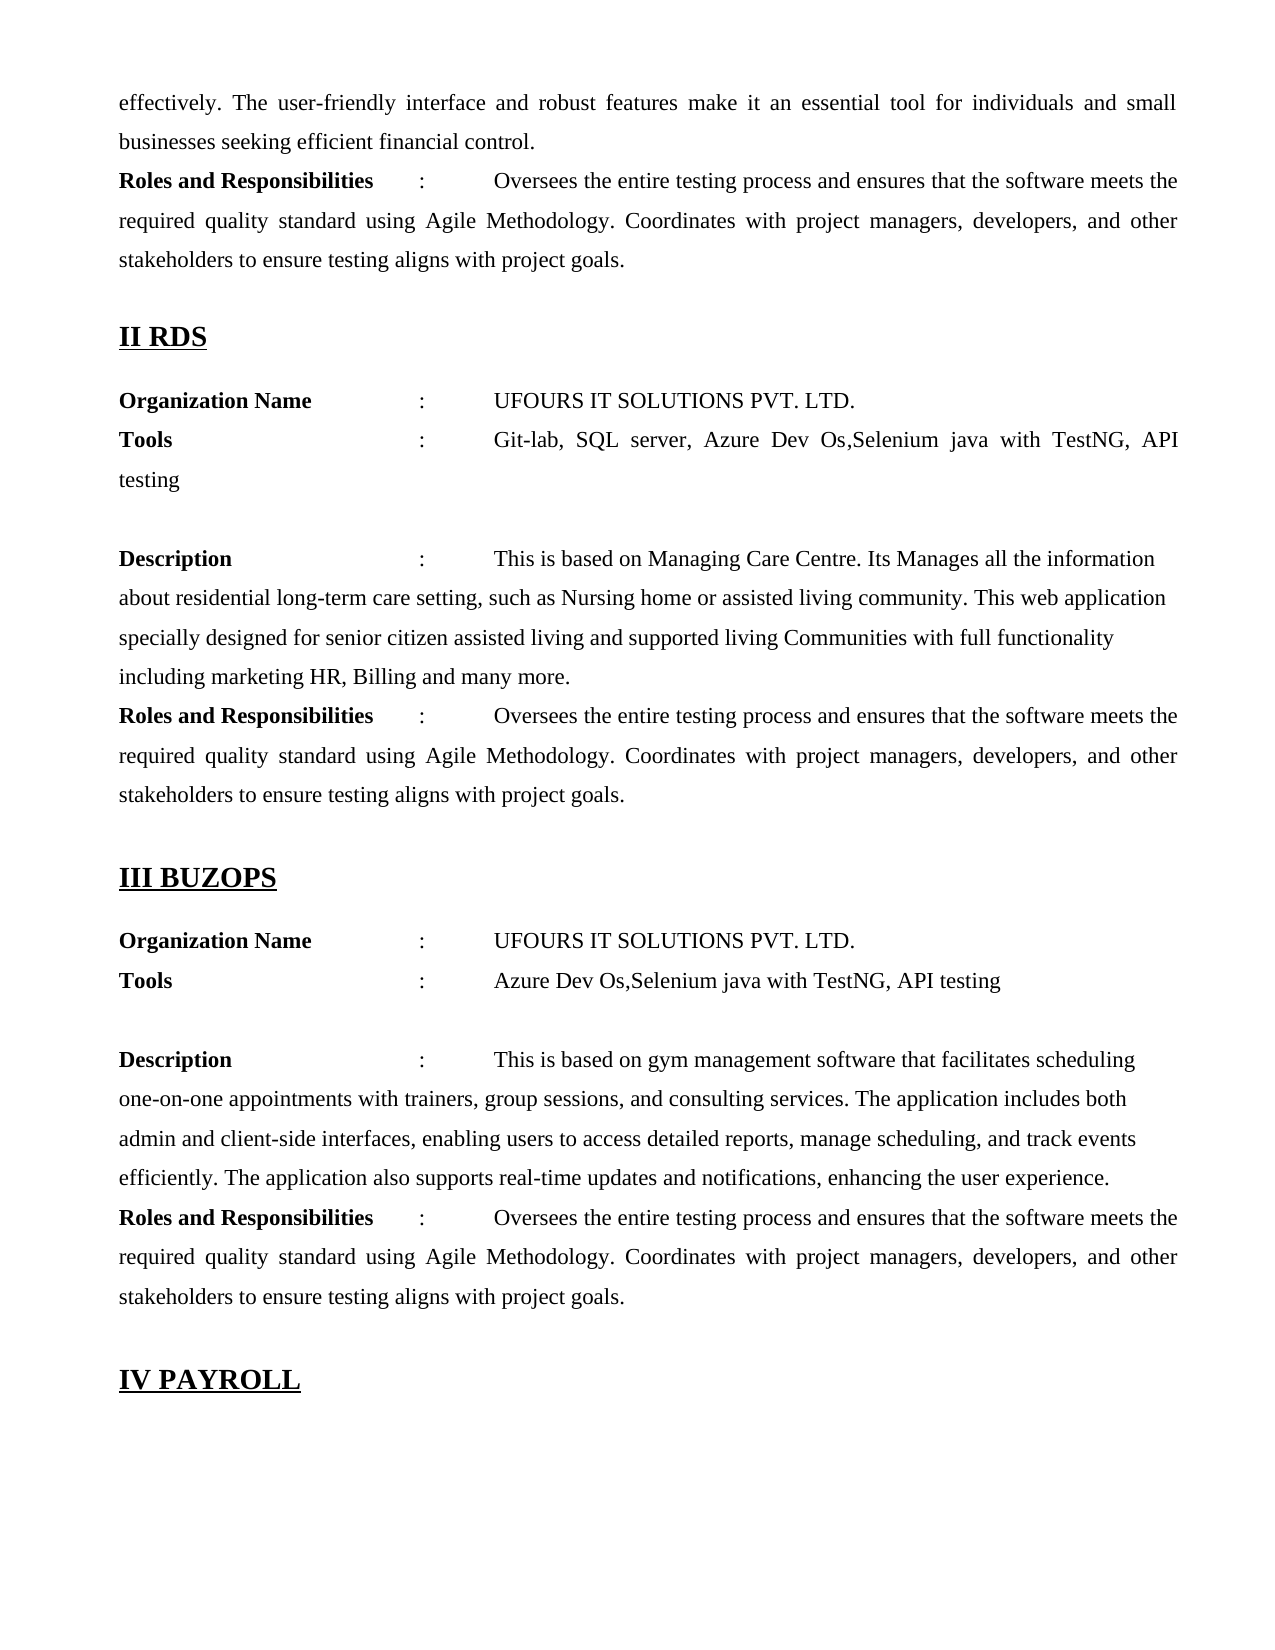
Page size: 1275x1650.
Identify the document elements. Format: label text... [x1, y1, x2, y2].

text IV PAYROLL [119, 1362, 1179, 1395]
text Roles and Responsibilities : Oversees the entire testing process and ensures that the software meets the required quality standard using Agile Methodology. Coordinates with project managers, developers, and other stakeholders to ensure testing aligns with project goals. [119, 168, 1179, 273]
text Tools : Git-lab, SQL server, Azure Dev Os,Selenium java with TestNG, API testing [119, 426, 1179, 492]
text Description : This is based on Managing Care Centre. Its Manages all the information about residential long-term care setting, such as Nursing home or assisted living community. This web application specially designed for senior citizen assisted living and supported living Communities with full functionality including marketing HR, Billing and many more. [119, 544, 1179, 689]
text Roles and Responsibilities : Oversees the entire testing process and ensures that the software meets the required quality standard using Agile Methodology. Coordinates with project managers, developers, and other stakeholders to ensure testing aligns with project goals. [119, 1204, 1179, 1309]
text Roles and Responsibilities : Oversees the entire testing process and ensures that the software meets the required quality standard using Agile Methodology. Coordinates with project managers, developers, and other stakeholders to ensure testing aligns with project goals. [119, 702, 1179, 808]
text Description : This is based on gym management software that facilitates scheduling one-on-one appointments with trainers, group sessions, and consulting services. The application includes both admin and client-side interfaces, enabling users to access detailed reports, manage scheduling, and track events efficiently. The application also supports real-time updates and notifications, enhancing the user experience. [119, 1046, 1179, 1191]
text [119, 89, 1179, 154]
text Tools : Azure Dev Os,Selenium java with TestNG, API testing [119, 967, 1179, 993]
text III BUZOPS [119, 860, 1179, 894]
text II RDS [119, 319, 1179, 353]
text Organization Name : UFOURS IT SOLUTIONS PVT. LTD. [119, 927, 1179, 954]
text Organization Name : UFOURS IT SOLUTIONS PVT. LTD. [119, 387, 1179, 413]
